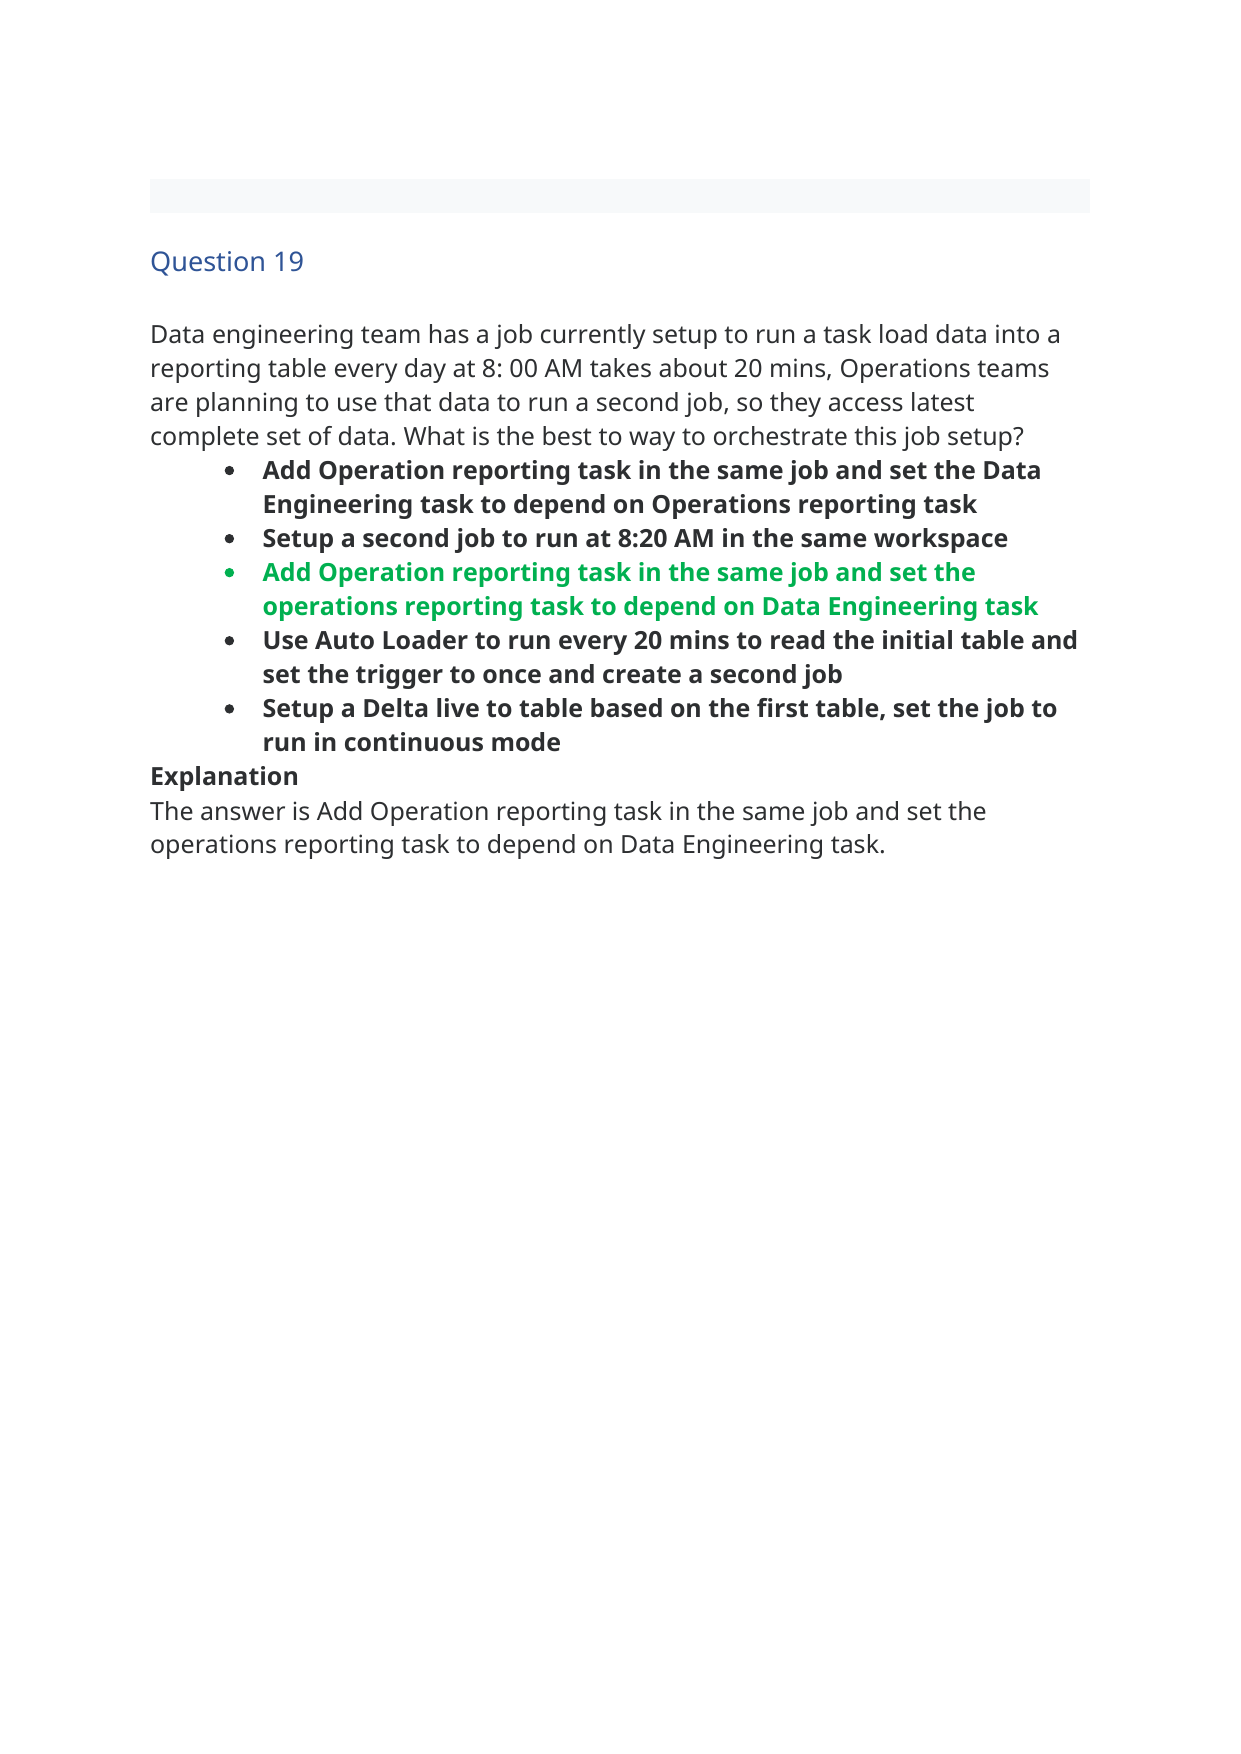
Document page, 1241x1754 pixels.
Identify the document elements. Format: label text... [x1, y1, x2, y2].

list Setup a second job to run at 8:20 AM in the same workspace [225, 521, 1090, 555]
text The answer is Add Operation reporting task in the same job and set the operations reporting task to depend on Data Engineering task. [150, 793, 1090, 861]
text Data engineering team has a job currently setup to run a task load data into a reporting table every day at 8: 00 AM takes about 20 mins, Operations teams are planning to use that data to run a second job, so they access latest complete set of data. What is the best to way to orchestrate this job setup? [150, 316, 1090, 452]
list Setup a Delta live to table based on the first table, set the job to run in continuous mode [225, 691, 1090, 759]
list Add Operation reporting task in the same job and set the operations reporting task to depend on Data Engineering task [225, 555, 1090, 623]
subtitle Question 19 [150, 242, 1090, 279]
list Add Operation reporting task in the same job and set the Data Engineering task to depend on Operations reporting task [225, 452, 1090, 521]
text Explanation [150, 759, 1090, 793]
list Use Auto Loader to run every 20 mins to read the initial table and set the trigger to once and create a second job [225, 623, 1090, 691]
